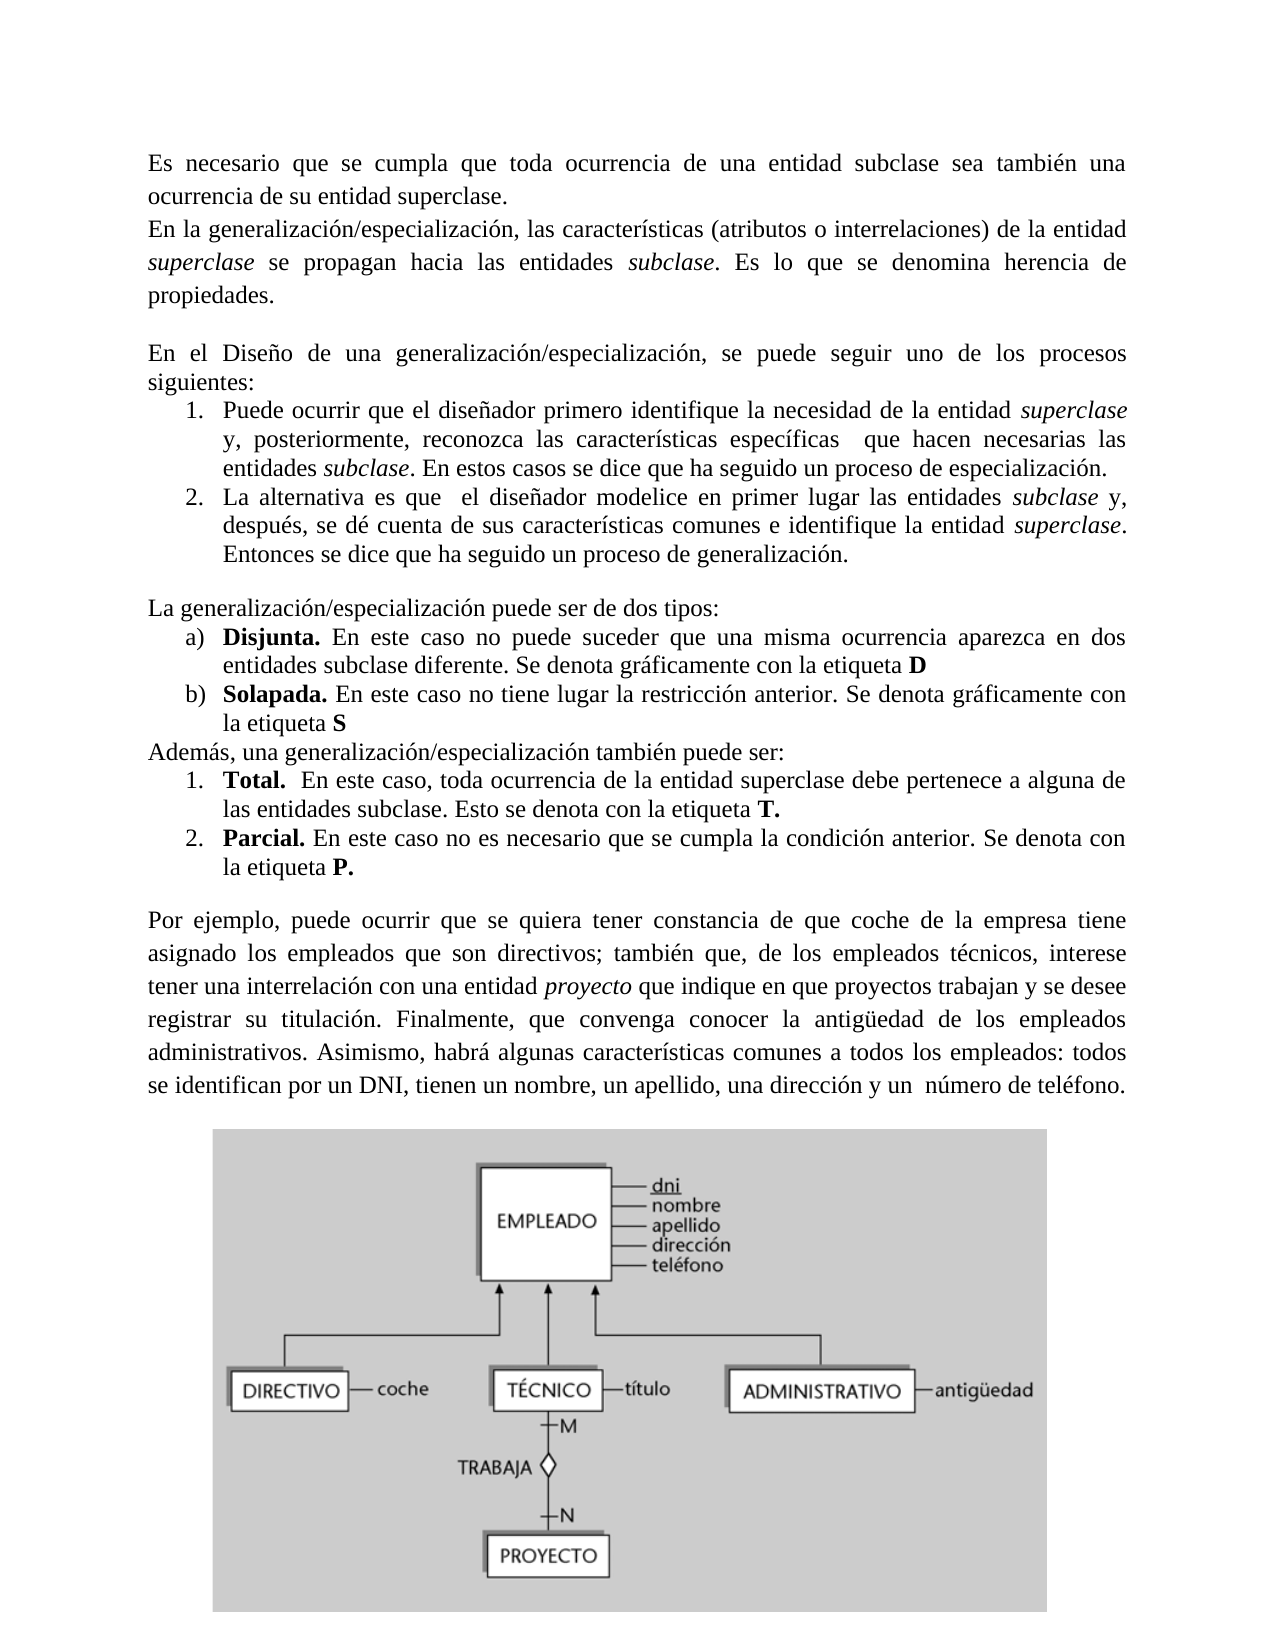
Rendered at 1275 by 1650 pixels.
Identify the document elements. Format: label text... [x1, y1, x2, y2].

list Solapada. En este caso no tiene lugar la restricción anterior. Se denota gráficamente con la etiqueta S [185, 679, 1127, 737]
text En la generalización/especialización, las características (atributos o interrelaciones) de la entidad superclase se propagan hacia las entidades subclase. Es lo que se denomina herencia de propiedades. [148, 214, 1127, 308]
text Por ejemplo, puede ocurrir que se quiera tener constancia de que coche de la empresa tiene asignado los empleados que son directivos; también que, de los empleados técnicos, interese tener una interrelación con una entidad proyecto que indique en que proyectos trabajan y se desee registrar su titulación. Finalmente, que convenga conocer la antigüedad de los empleados administrativos. Asimismo, habrá algunas características comunes a todos los empleados: todos se identifican por un DNI, tienen un nombre, un apellido, una dirección y un número de teléfono. [148, 905, 1127, 1099]
text La generalización/especialización puede ser de dos tipos: [148, 593, 1127, 622]
list Total. En este caso, toda ocurrencia de la entidad superclase debe pertenece a alguna de las entidades subclase. Esto se denota con la etiqueta T. [185, 765, 1127, 823]
list La alternativa es que el diseñador modelice en primer lugar las entidades subclase y, después, se dé cuenta de sus características comunes e identifique la entidad superclase. Entonces se dice que ha seguido un proceso de generalización. [185, 482, 1127, 568]
text Es necesario que se cumpla que toda ocurrencia de una entidad subclase sea también una ocurrencia de su entidad superclase. [148, 148, 1127, 209]
picture [212, 1129, 1047, 1612]
text Además, una generalización/especialización también puede ser: [148, 737, 1127, 765]
list Disjunta. En este caso no puede suceder que una misma ocurrencia aparezca en dos entidades subclase diferente. Se denota gráficamente con la etiqueta D [185, 622, 1127, 679]
list Puede ocurrir que el diseñador primero identifique la necesidad de la entidad superclase y, posteriormente, reconozca las características específicas que hacen necesarias las entidades subclase. En estos casos se dice que ha seguido un proceso de especialización. [185, 395, 1127, 482]
list Parcial. En este caso no es necesario que se cumpla la condición anterior. Se denota con la etiqueta P. [185, 823, 1127, 880]
text En el Diseño de una generalización/especialización, se puede seguir uno de los procesos siguientes: [148, 338, 1127, 395]
